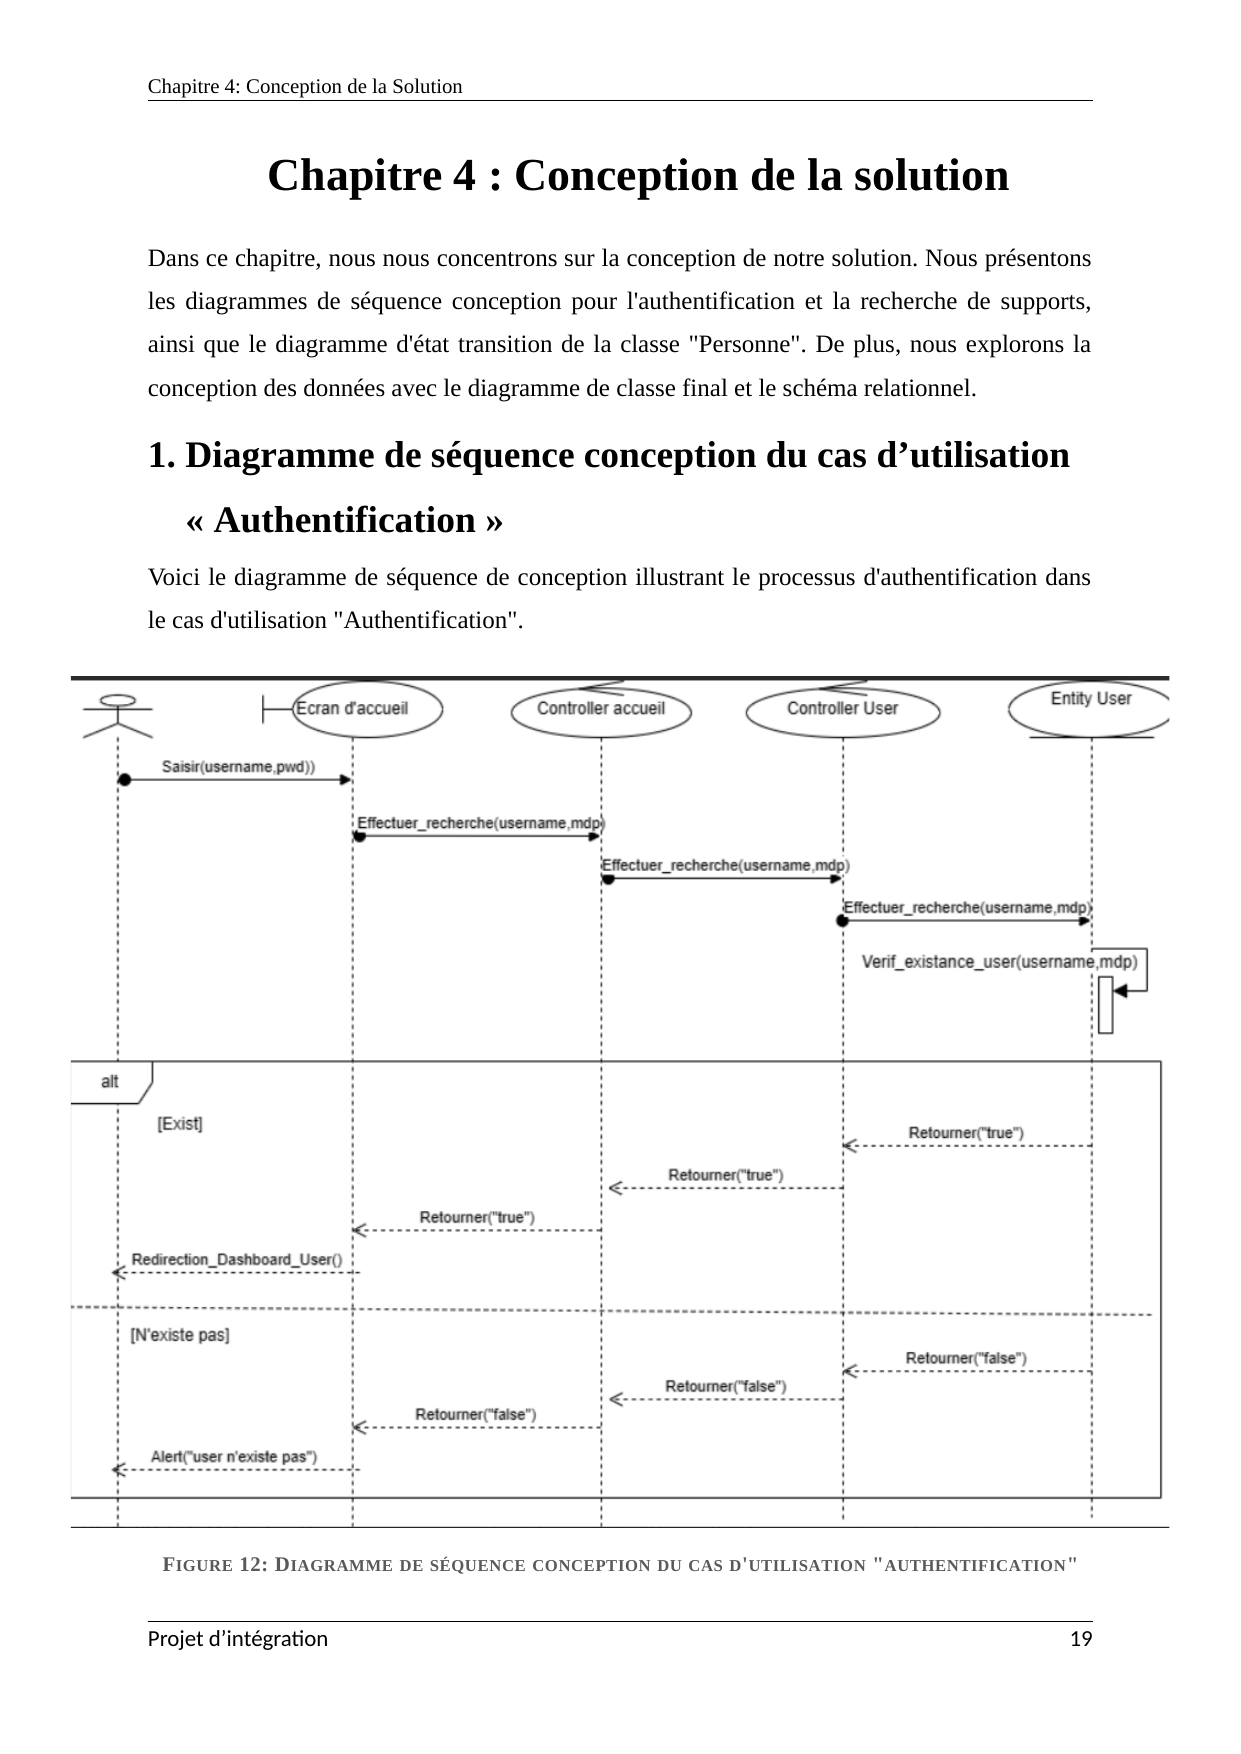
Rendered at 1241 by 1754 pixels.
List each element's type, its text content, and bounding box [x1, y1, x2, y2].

subtitle Diagramme de séquence conception du cas d’utilisation « Authentification » [148, 432, 1093, 540]
text Figure 12: Diagramme de séquence conception du cas d'utilisation "authentification" [148, 1552, 1093, 1576]
subtitle Chapitre 4 : Conception de la solution [185, 148, 1093, 200]
picture [70, 676, 1170, 1528]
text Voici le diagramme de séquence de conception illustrant le processus d'authentification dans le cas d'utilisation "Authentification". [148, 562, 1093, 634]
text Dans ce chapitre, nous nous concentrons sur la conception de notre solution. Nous présentons les diagrammes de séquence conception pour l'authentification et la recherche de supports, ainsi que le diagramme d'état transition de la classe "Personne". De plus, nous explorons la conception des données avec le diagramme de classe final et le schéma relationnel. [148, 243, 1093, 401]
